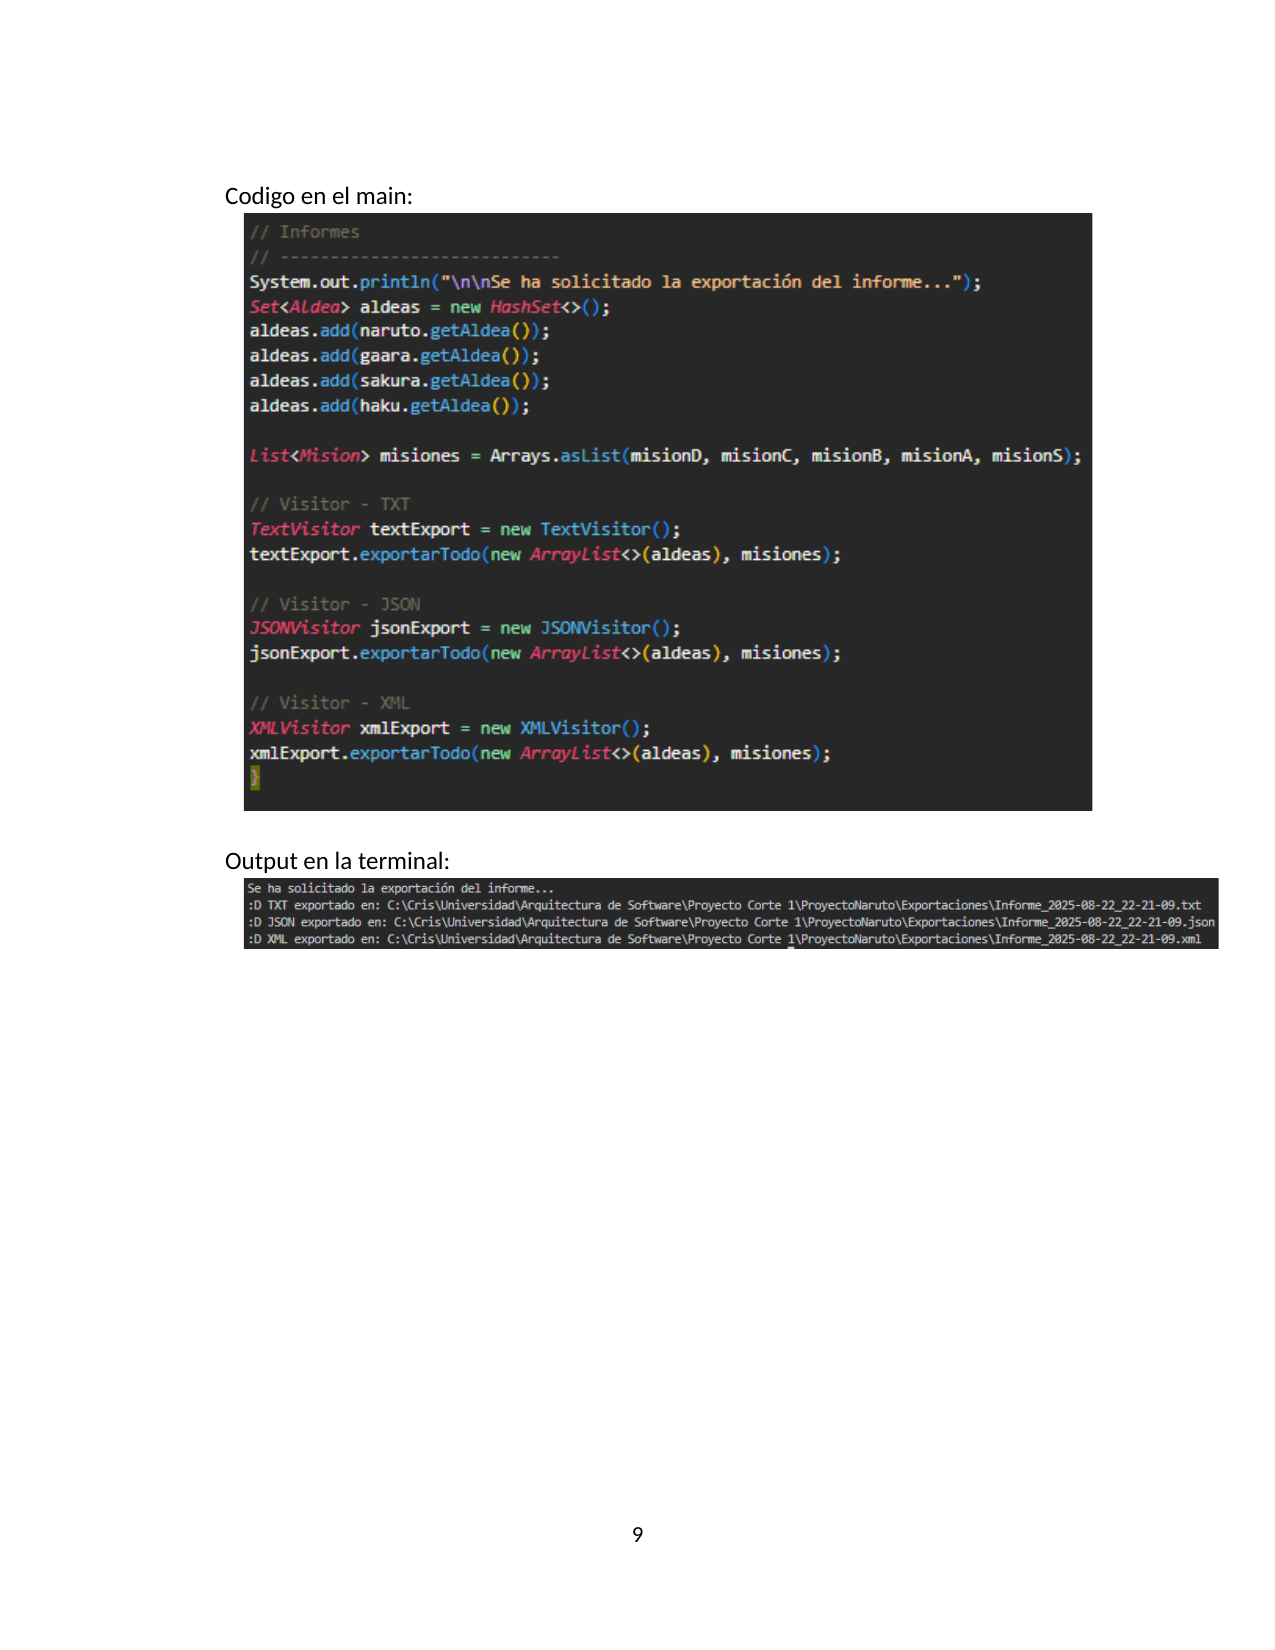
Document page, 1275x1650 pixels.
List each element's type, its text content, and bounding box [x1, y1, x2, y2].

list Output en la terminal: [225, 845, 1125, 948]
list Codigo en el main: [225, 150, 1125, 211]
